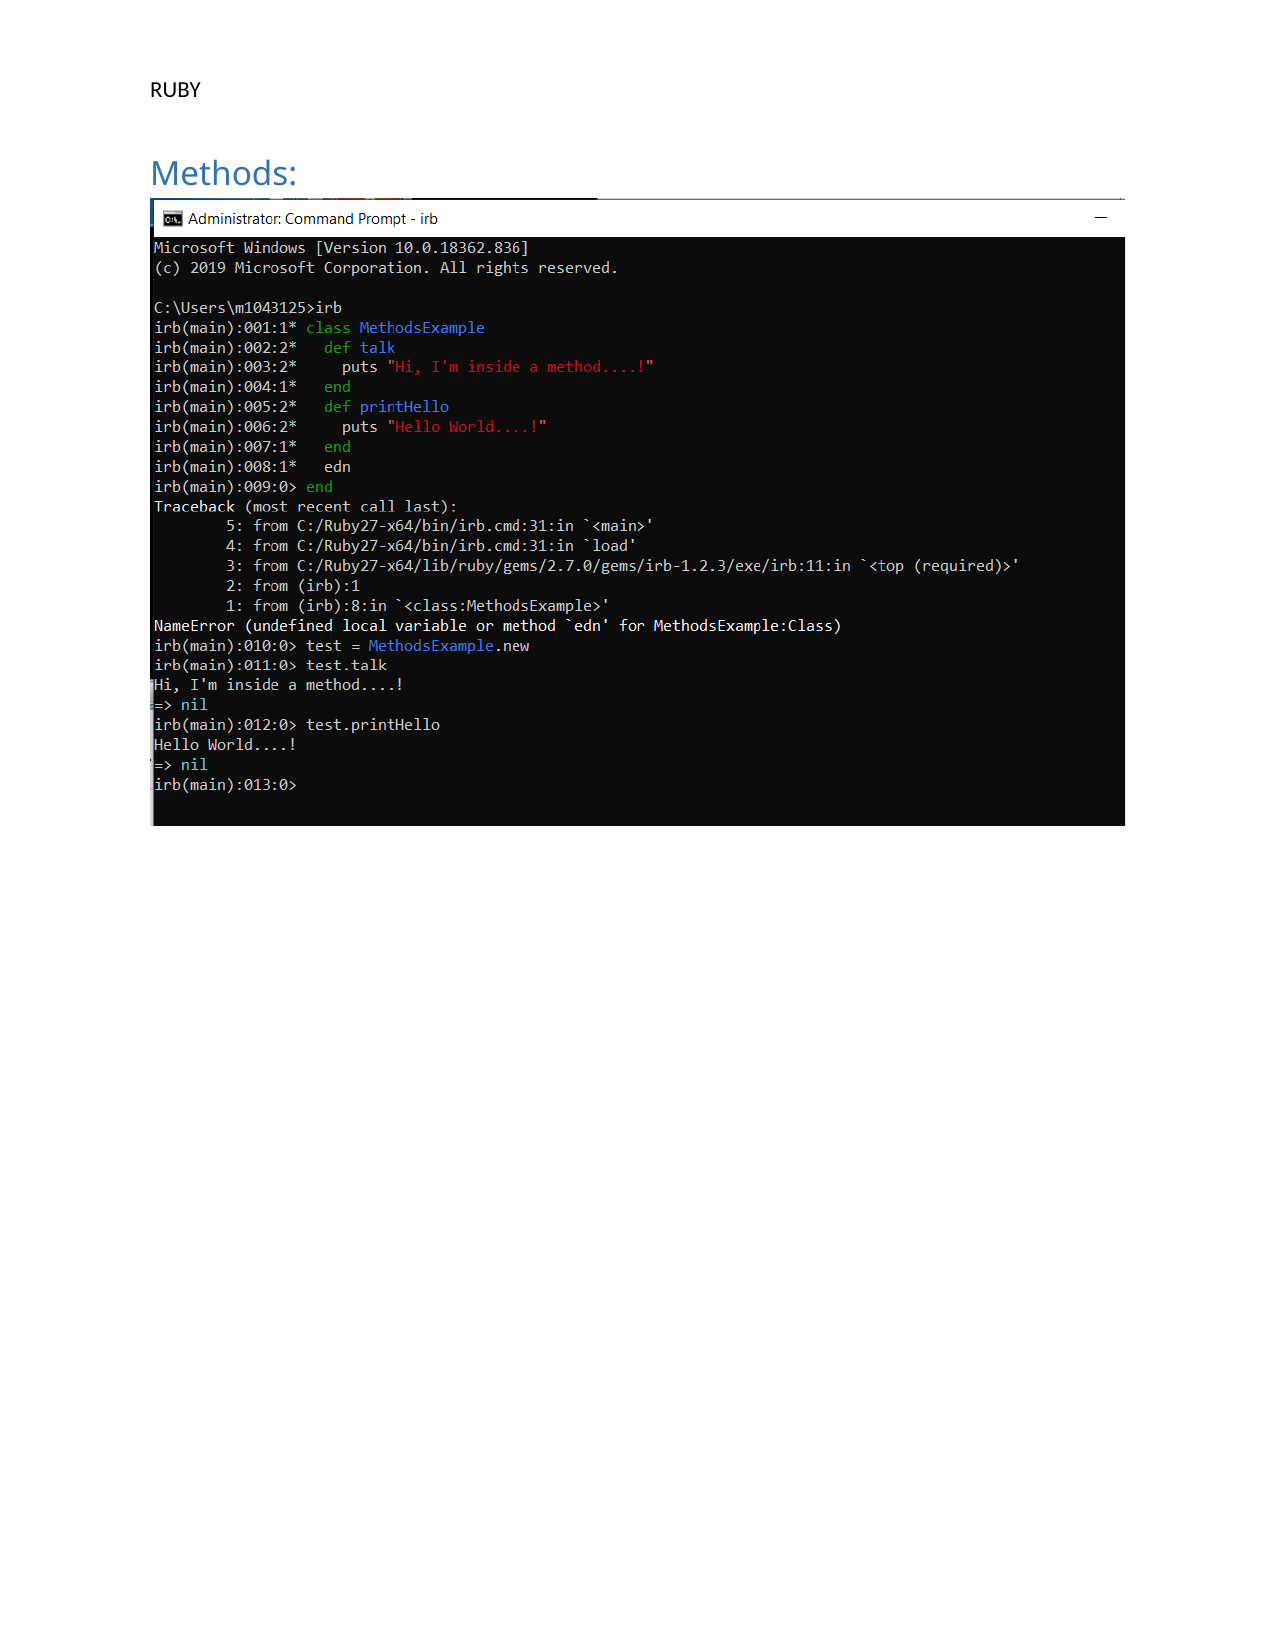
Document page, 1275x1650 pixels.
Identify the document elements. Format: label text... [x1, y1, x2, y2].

picture [150, 198, 1125, 826]
subtitle Methods: [150, 150, 1125, 195]
